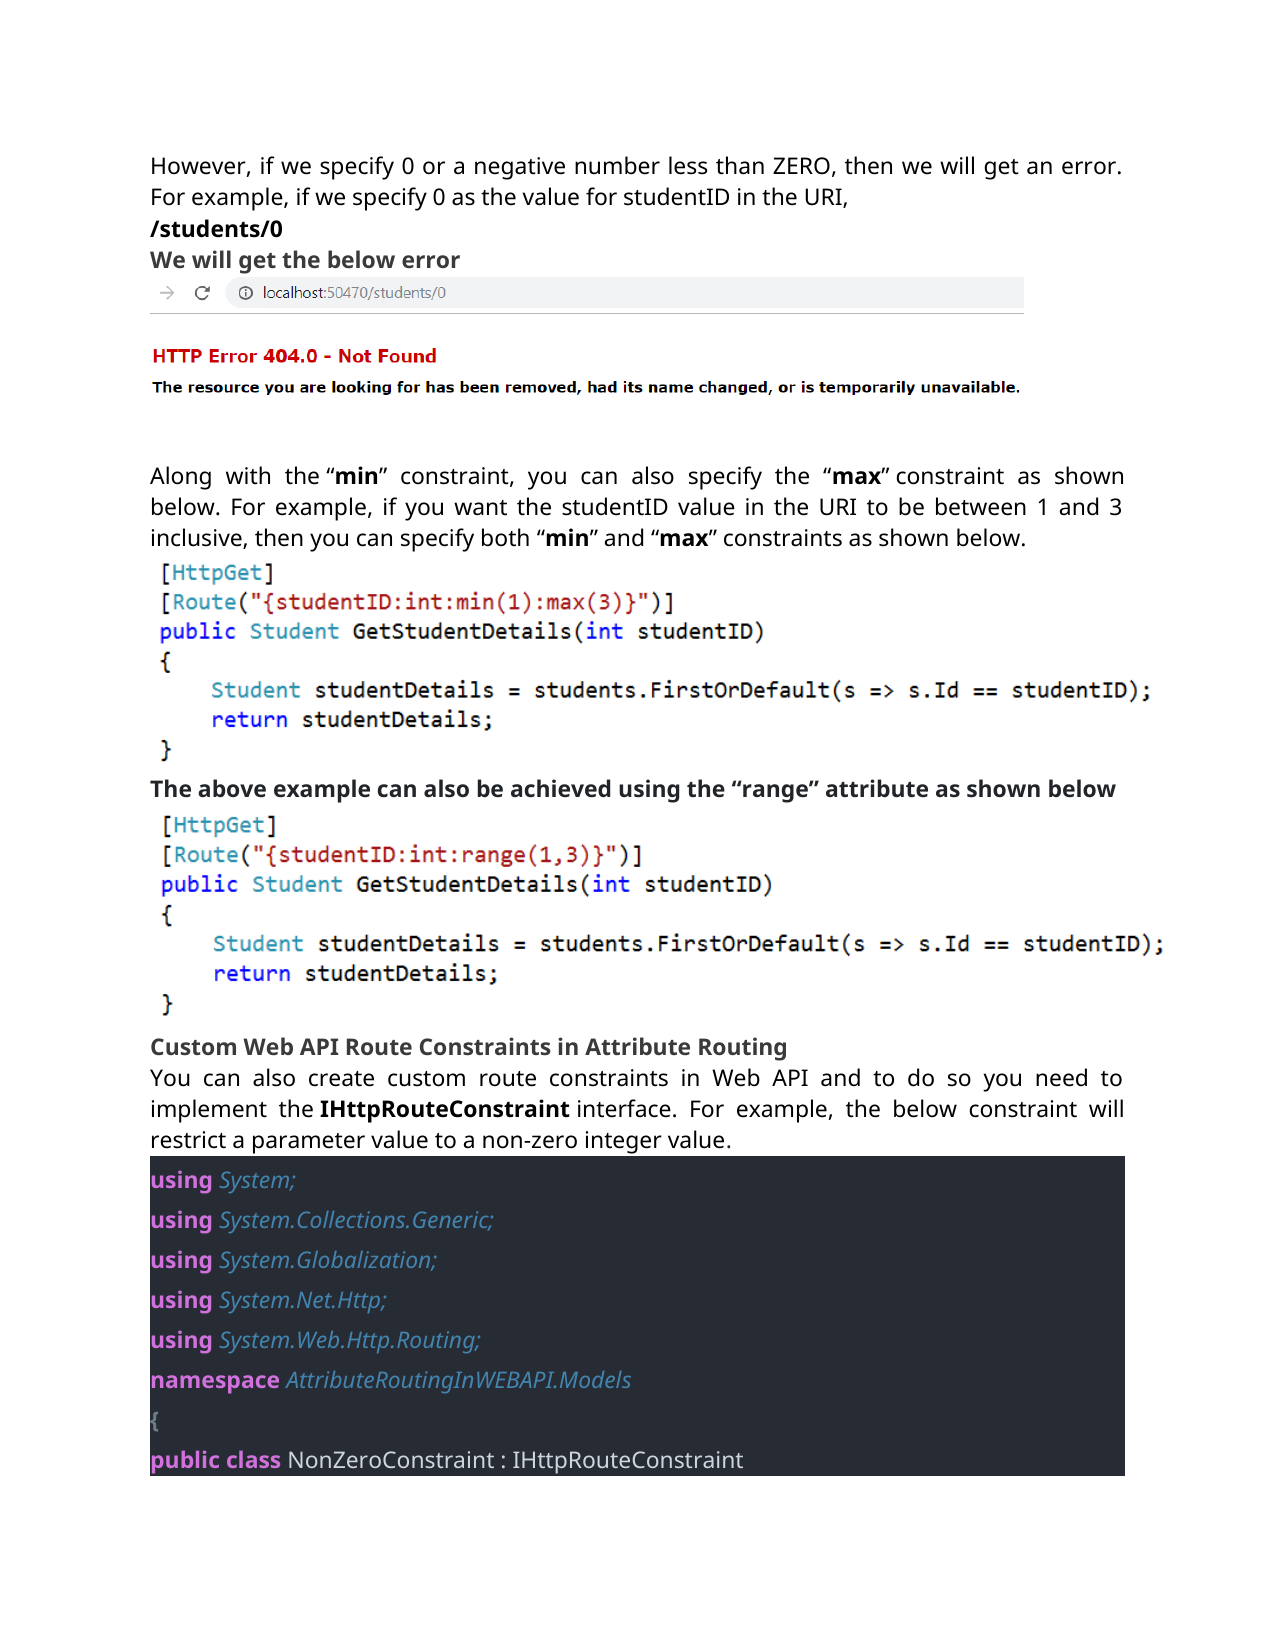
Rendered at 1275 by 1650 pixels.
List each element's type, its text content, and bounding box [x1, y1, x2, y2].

text Along with the “min” constraint, you can also specify the “max” constraint as shown below. For example, if you want the studentID value in the URI to be between 1 and 3 inclusive, then you can specify both “min” and “max” constraints as shown below. [150, 460, 1125, 553]
text using System.Net.Http; [150, 1276, 1125, 1316]
text { [150, 1396, 1125, 1436]
picture [150, 804, 1171, 1031]
text using System.Web.Http.Routing; [150, 1316, 1125, 1356]
text Custom Web API Route Constraints in Attribute Routing [150, 1031, 1125, 1062]
picture [150, 275, 1025, 429]
text However, if we specify 0 or a negative number less than ZERO, then we will get an error. For example, if we specify 0 as the value for studentID in the URI, [150, 150, 1125, 212]
text You can also create custom route constraints in Web API and to do so you need to implement the IHttpRouteConstraint interface. For example, the below constraint will restrict a parameter value to a non-zero integer value. [150, 1062, 1125, 1156]
text using System.Collections.Generic; [150, 1196, 1125, 1236]
text We will get the below error [150, 244, 1125, 275]
text namespace AttributeRoutingInWEBAPI.Models [150, 1356, 1125, 1396]
text /students/0 [150, 212, 1125, 244]
text public class NonZeroConstraint : IHttpRouteConstraint [150, 1436, 1125, 1476]
text using System; [150, 1156, 1125, 1196]
picture [150, 553, 1166, 773]
text The above example can also be achieved using the “range” attribute as shown below [150, 773, 1125, 804]
text using System.Globalization; [150, 1236, 1125, 1276]
